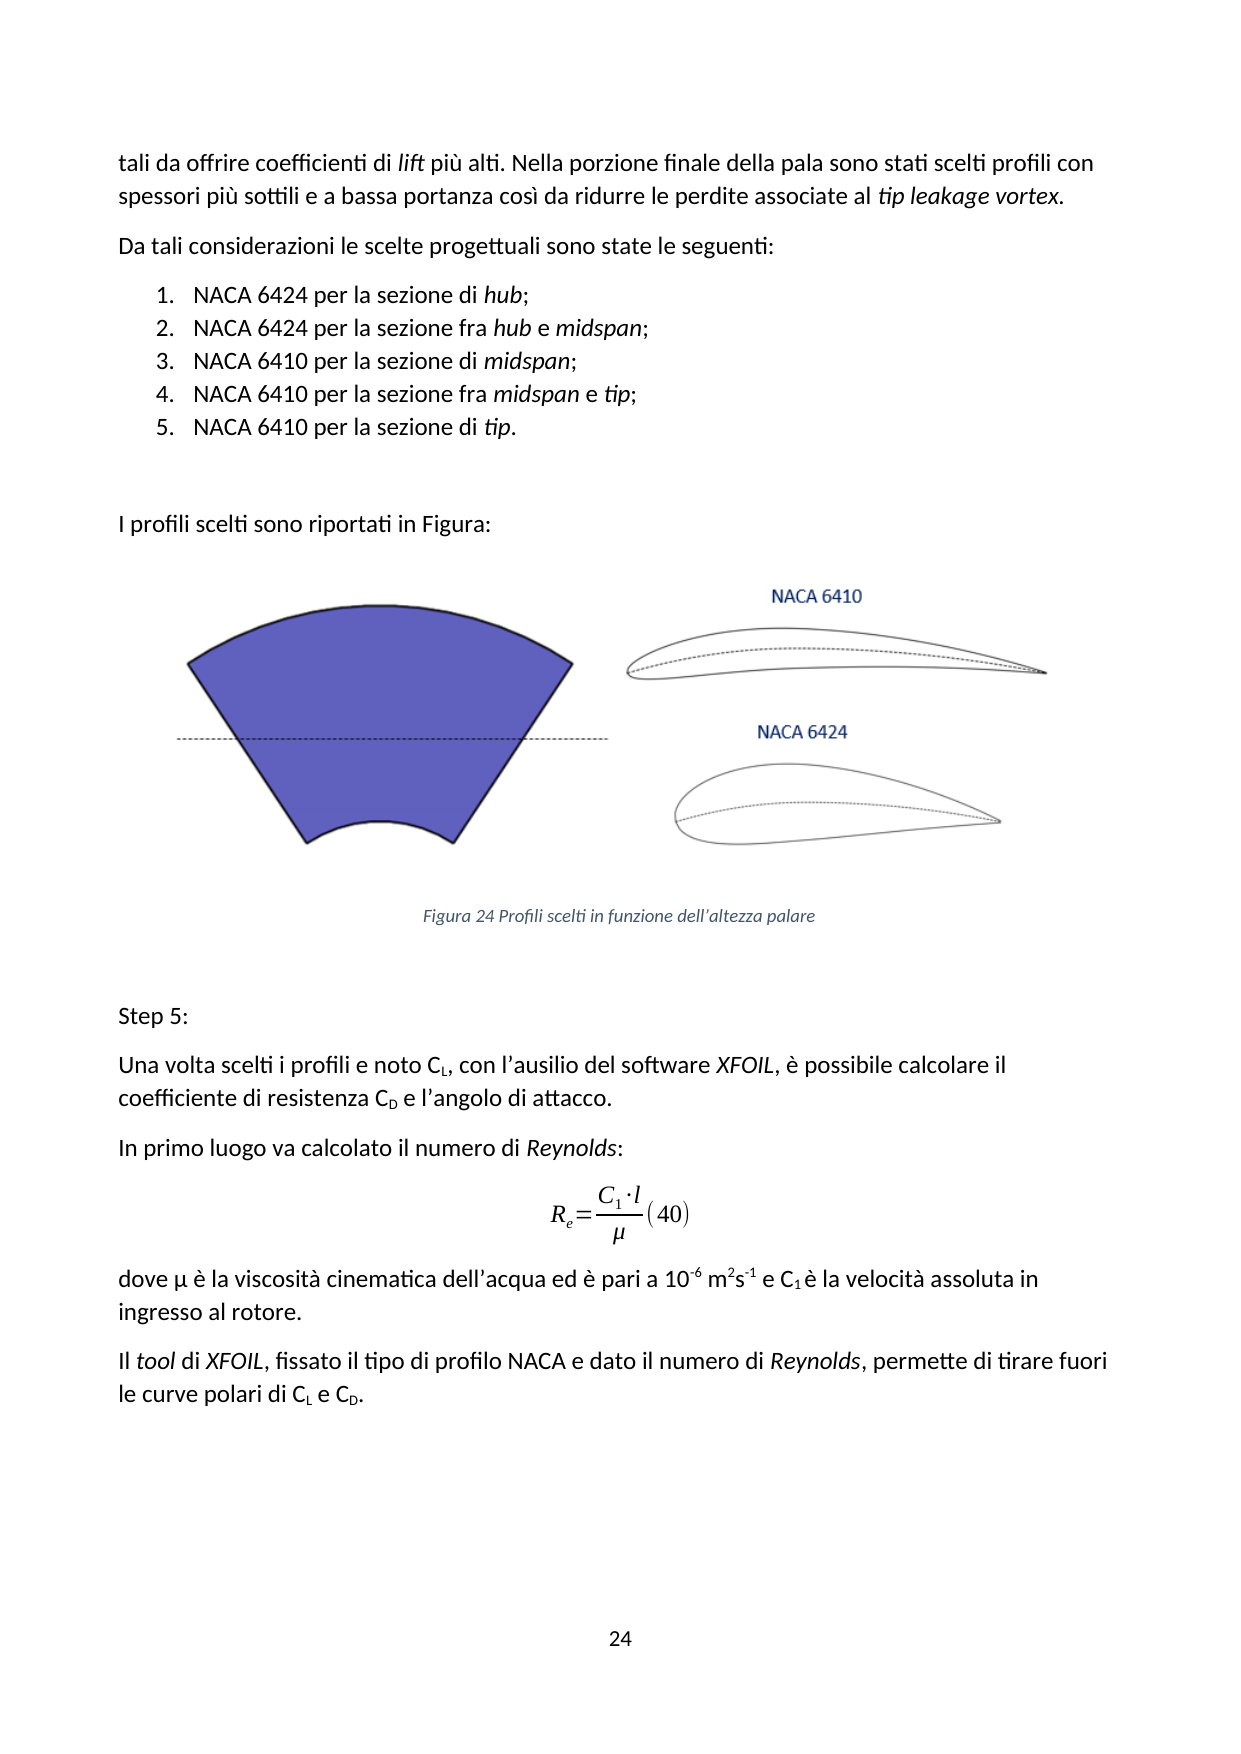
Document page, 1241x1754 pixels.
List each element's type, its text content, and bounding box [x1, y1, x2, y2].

text Una volta scelti i profili e noto CL, con l’ausilio del software XFOIL, è possibile calcolare il coefficiente di resistenza CD e l’angolo di attacco. [118, 1049, 1122, 1113]
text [118, 148, 1122, 211]
text Step 5: [118, 1000, 1122, 1030]
list NACA 6424 per la sezione di hub; [156, 280, 1122, 310]
text Da tali considerazioni le scelte progettuali sono state le seguenti: [118, 230, 1122, 261]
list NACA 6410 per la sezione di tip. [156, 411, 1122, 442]
picture [176, 575, 1061, 857]
list NACA 6424 per la sezione fra hub e midspan; [156, 313, 1122, 343]
list NACA 6410 per la sezione fra midspan e tip; [156, 378, 1122, 409]
text In primo luogo va calcolato il numero di Reynolds: [118, 1132, 1122, 1162]
list NACA 6410 per la sezione di midspan; [156, 346, 1122, 376]
text Il tool di XFOIL, fissato il tipo di profilo NACA e dato il numero di Reynolds, permette di tirare fuori le curve polari di CL e CD. [118, 1346, 1122, 1409]
text dove μ è la viscosità cinematica dell’acqua ed è pari a 10-6 m2s-1 e C1 è la velocità assoluta in ingresso al rotore. [118, 1263, 1122, 1326]
text I profili scelti sono riportati in Figura: [118, 508, 1122, 538]
